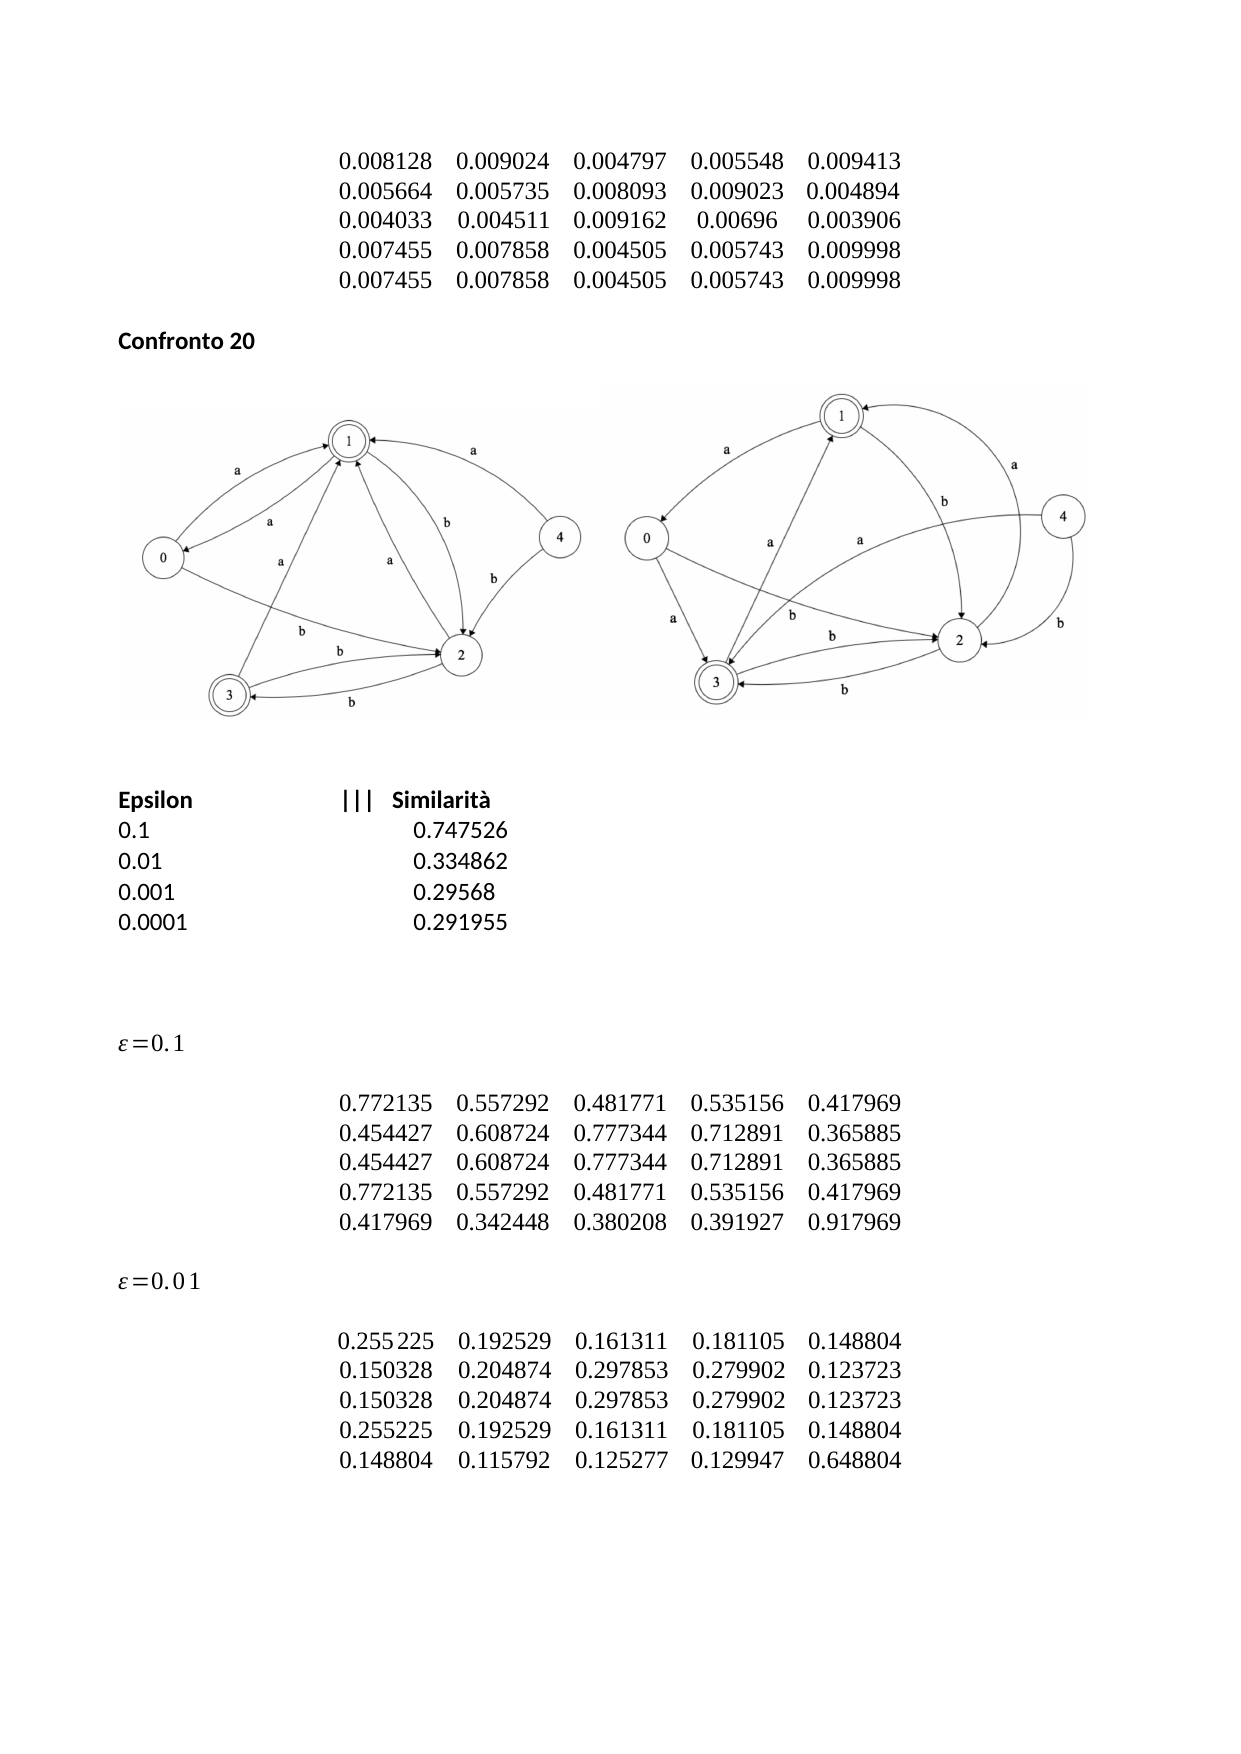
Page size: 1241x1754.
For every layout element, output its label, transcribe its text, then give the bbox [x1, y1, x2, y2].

text 0.001 0.29568 [118, 876, 1122, 906]
text 0.0001 0.291955 [118, 906, 1122, 937]
text Epsilon ||| Similarità [118, 784, 1122, 814]
text 0.01 0.334862 [118, 845, 1122, 876]
text Confronto 20 [118, 325, 1122, 355]
picture [118, 385, 1091, 723]
text 0.1 0.747526 [118, 814, 1122, 845]
